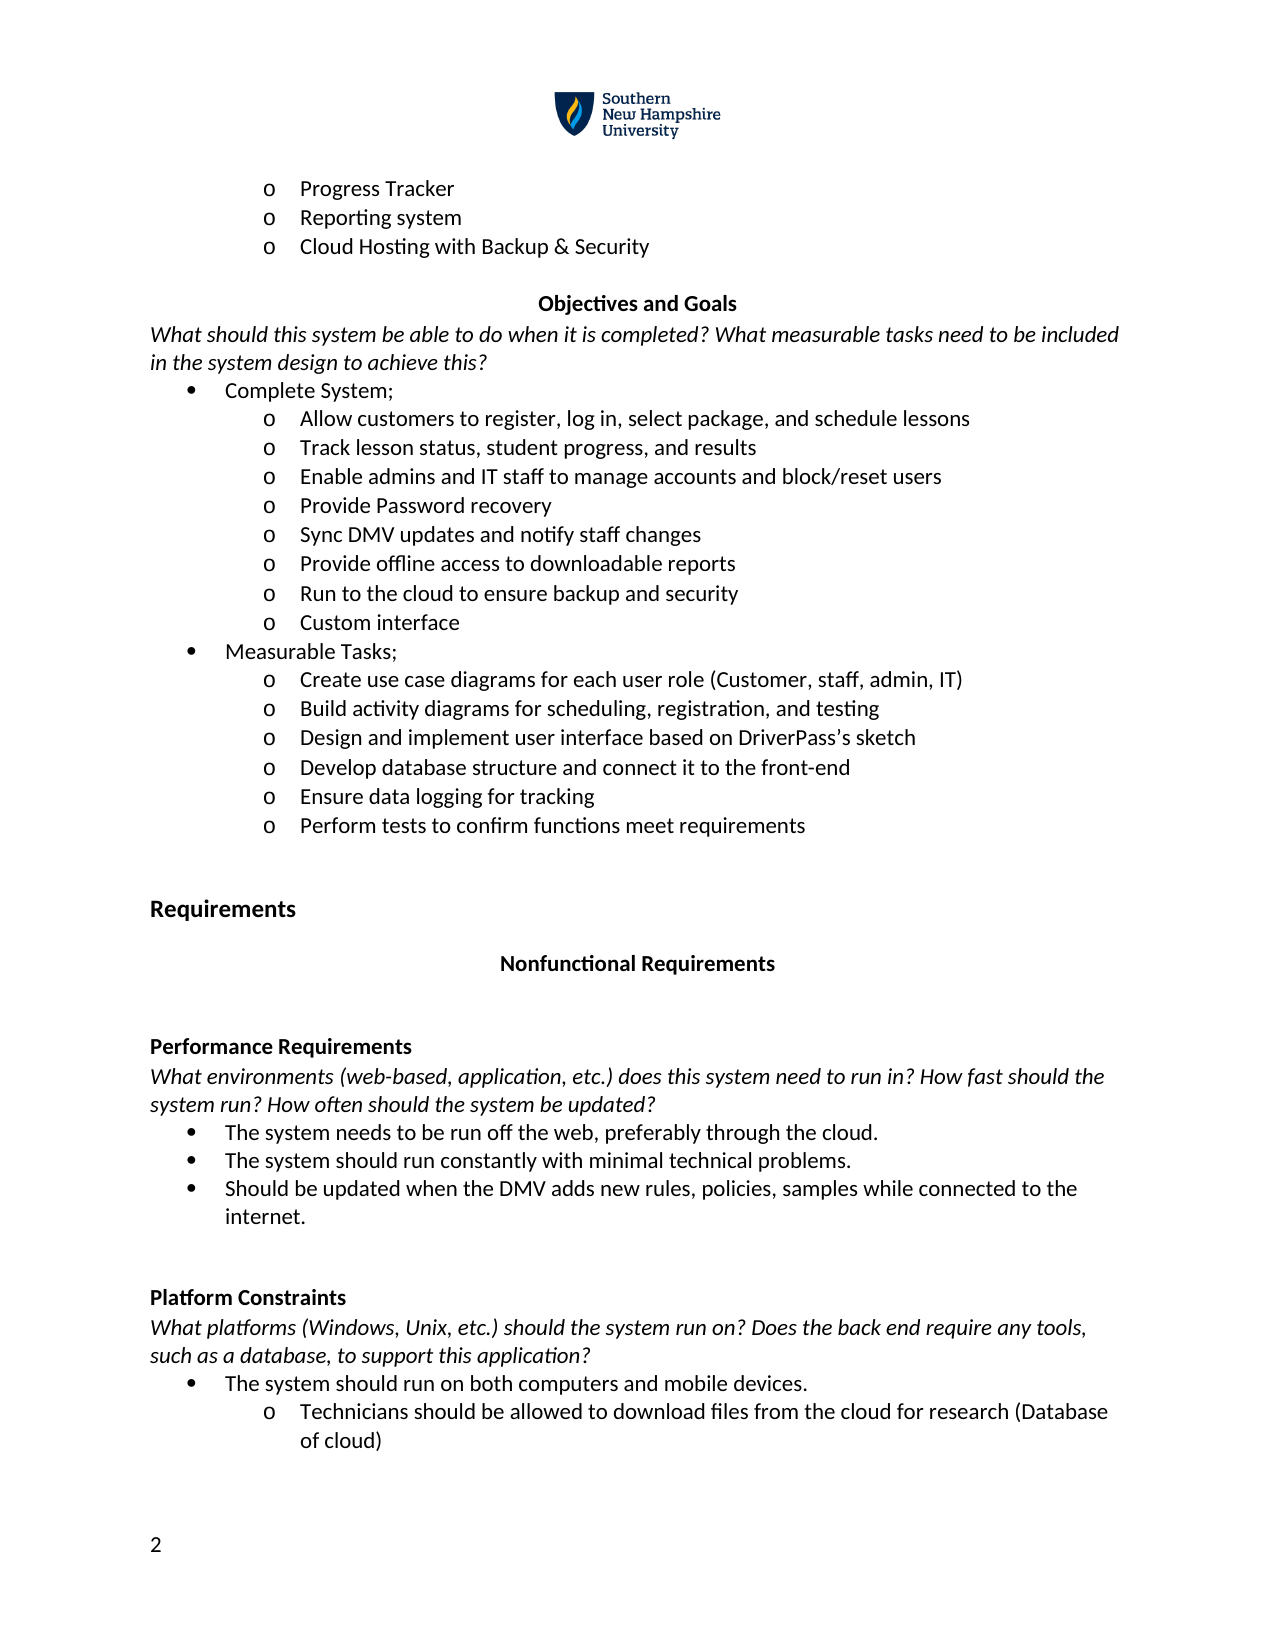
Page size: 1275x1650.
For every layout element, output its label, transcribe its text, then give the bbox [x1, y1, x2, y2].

text What should this system be able to do when it is completed? What measurable tasks need to be included in the system design to achieve this? [150, 320, 1125, 376]
list Create use case diagrams for each user role (Customer, staff, admin, IT) [262, 665, 1125, 694]
list Should be updated when the DMV adds new rules, policies, samples while connected to the internet. [187, 1174, 1125, 1230]
subtitle Performance Requirements [150, 1032, 1125, 1060]
list Complete System; [187, 376, 1125, 404]
list Ensure data logging for tracking [262, 782, 1125, 811]
list The system should run constantly with minimal technical problems. [187, 1146, 1125, 1174]
list The system should run on both computers and mobile devices. [187, 1369, 1125, 1397]
subtitle Objectives and Goals [150, 289, 1125, 317]
list Provide Password recovery [262, 491, 1125, 520]
list Technicians should be allowed to download files from the cloud for research (Database of cloud) [262, 1397, 1125, 1455]
subtitle Nonfunctional Requirements [150, 949, 1125, 977]
list Provide offline access to downloadable reports [262, 549, 1125, 579]
list The system needs to be run off the web, preferably through the cloud. [187, 1118, 1125, 1146]
list Sync DMV updates and notify staff changes [262, 520, 1125, 549]
list Reporting system [262, 203, 1125, 232]
picture [546, 75, 729, 154]
list Enable admins and IT staff to manage accounts and block/reset users [262, 462, 1125, 491]
list Allow customers to register, log in, select package, and schedule lessons [262, 404, 1125, 433]
list Custom interface [262, 608, 1125, 637]
subtitle Platform Constraints [150, 1283, 1125, 1311]
list Progress Tracker [262, 174, 1125, 203]
list Track lesson status, student progress, and results [262, 433, 1125, 462]
list Cloud Hosting with Backup & Security [262, 232, 1125, 261]
list Measurable Tasks; [187, 637, 1125, 665]
list Build activity diagrams for scheduling, registration, and testing [262, 694, 1125, 723]
list Perform tests to confirm functions meet requirements [262, 811, 1125, 840]
subtitle Requirements [150, 893, 1125, 924]
text What environments (web-based, application, etc.) does this system need to run in? How fast should the system run? How often should the system be updated? [150, 1062, 1125, 1118]
list Design and implement user interface based on DriverPass’s sketch [262, 723, 1125, 753]
list Develop database structure and connect it to the front-end [262, 753, 1125, 782]
list Run to the cloud to ensure backup and security [262, 579, 1125, 608]
text What platforms (Windows, Unix, etc.) should the system run on? Does the back end require any tools, such as a database, to support this application? [150, 1313, 1125, 1369]
